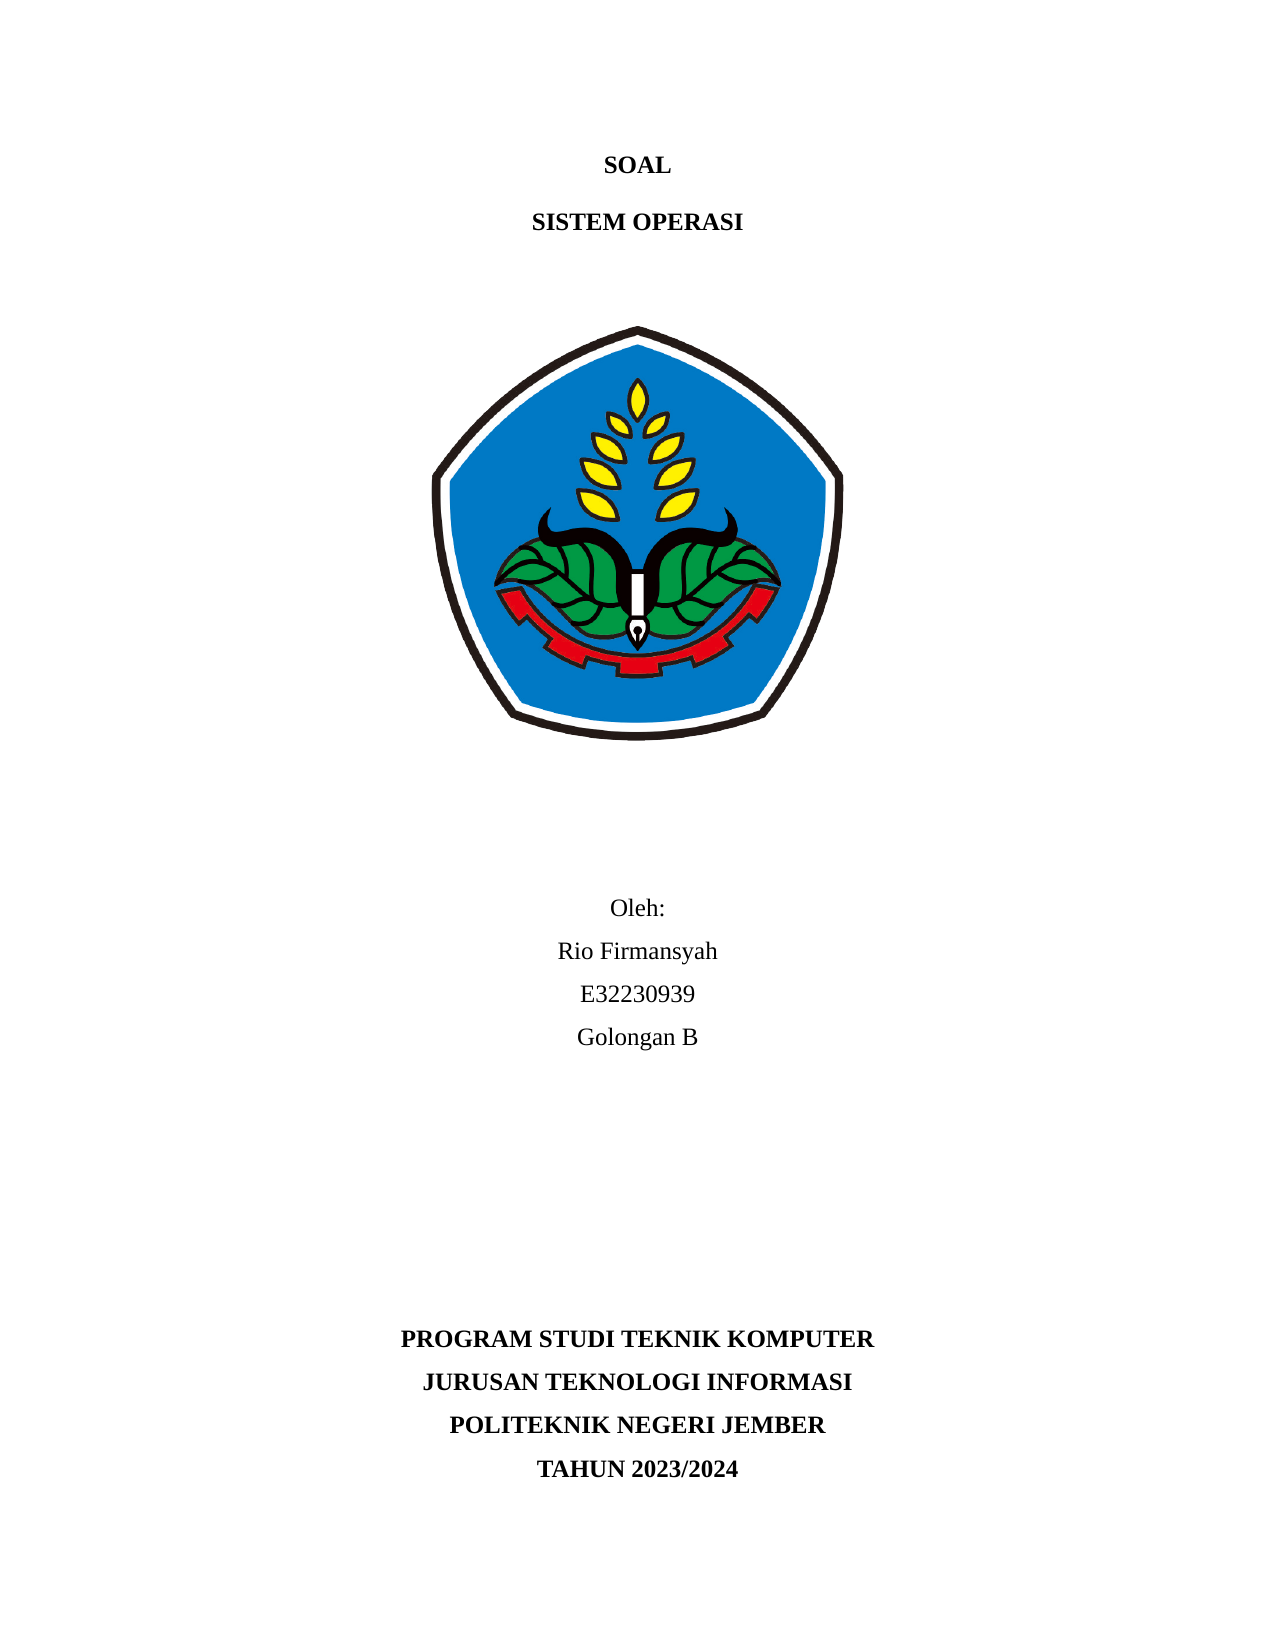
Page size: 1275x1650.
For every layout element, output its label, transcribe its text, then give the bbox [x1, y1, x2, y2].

text E32230939 [150, 979, 1125, 1008]
text Oleh: [150, 893, 1125, 922]
text TAHUN 2023/2024 [150, 1454, 1125, 1482]
text Rio Firmansyah [150, 936, 1125, 965]
text SOAL [150, 150, 1125, 179]
text JURUSAN TEKNOLOGI INFORMASI [150, 1367, 1125, 1396]
picture [431, 326, 844, 741]
text Golongan B [150, 1022, 1125, 1051]
text SISTEM OPERASI [150, 207, 1125, 236]
text PROGRAM STUDI TEKNIK KOMPUTER [150, 1324, 1125, 1353]
text POLITEKNIK NEGERI JEMBER [150, 1411, 1125, 1439]
